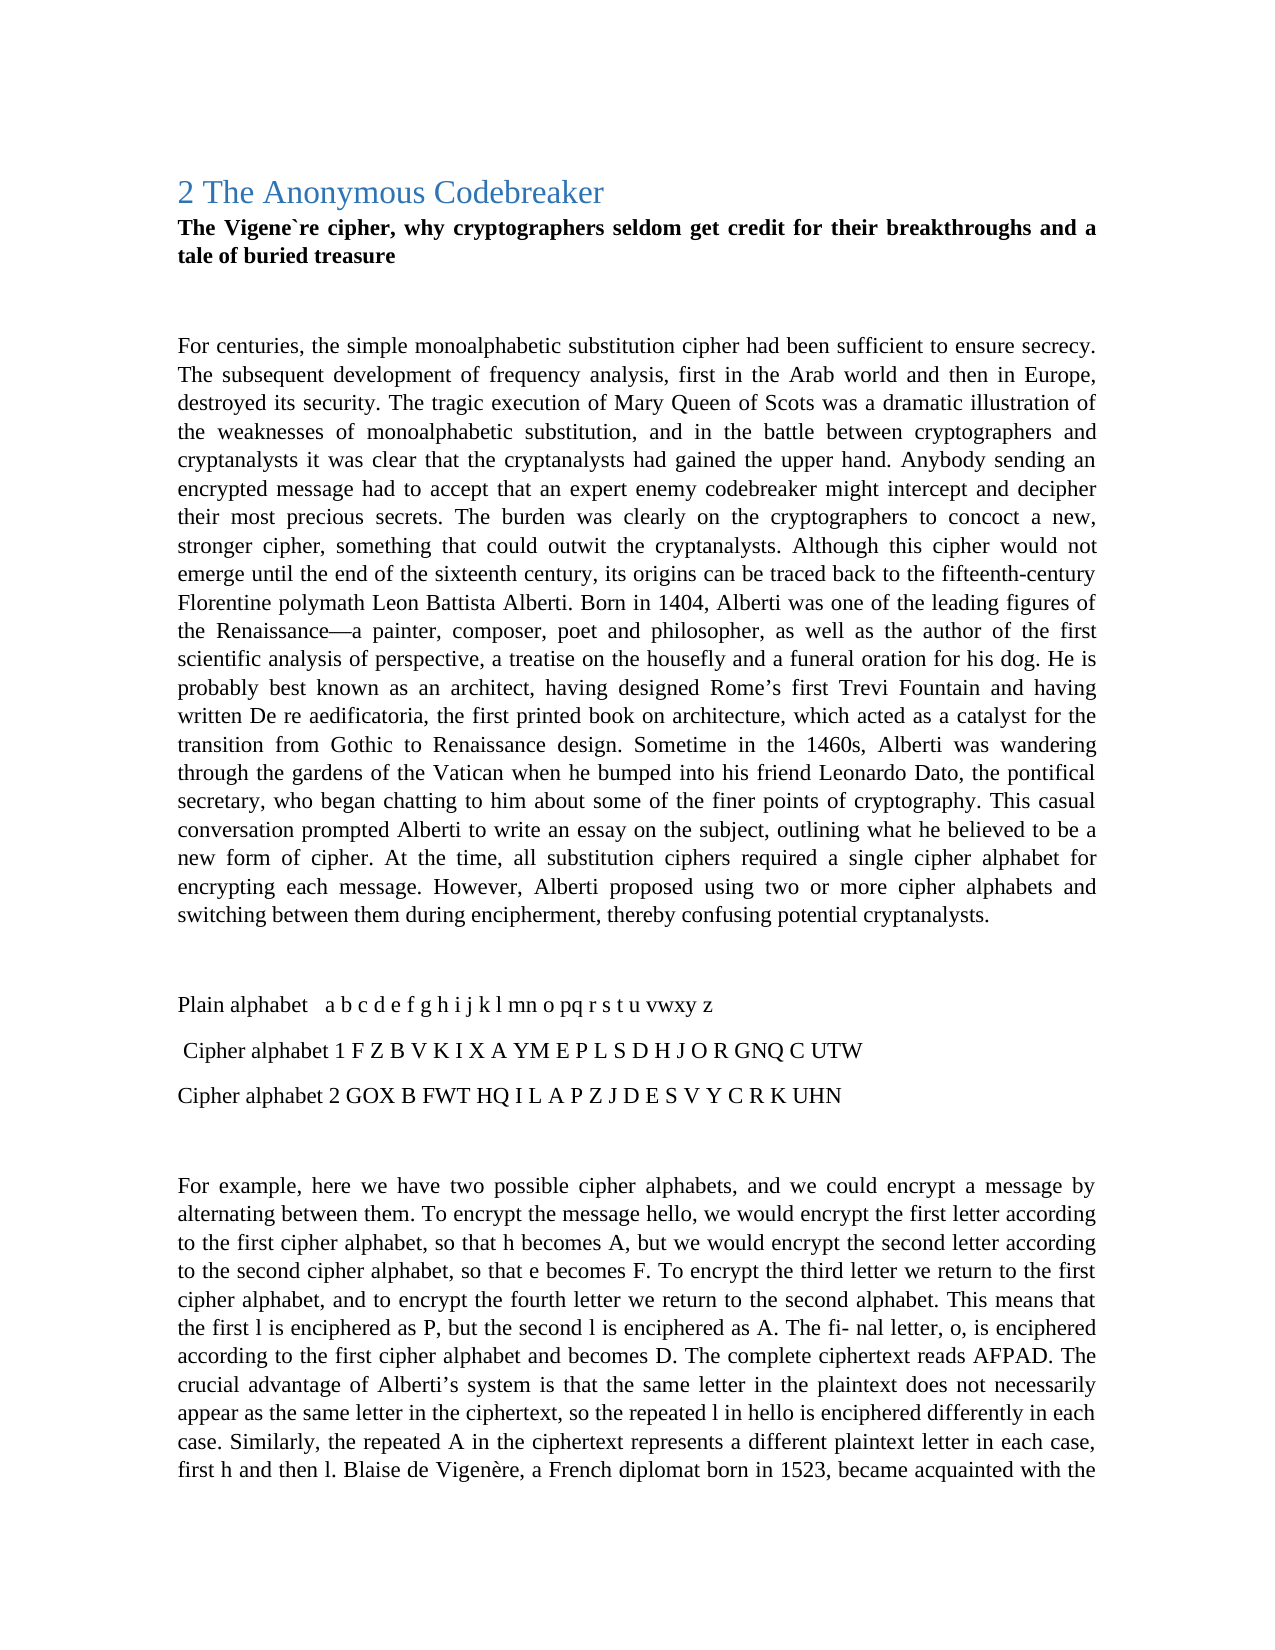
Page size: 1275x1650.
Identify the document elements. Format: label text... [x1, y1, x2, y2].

subtitle 2 The Anonymous Codebreaker [177, 173, 1098, 211]
text The Vigene`re cipher, why cryptographers seldom get credit for their breakthroughs and a tale of buried treasure [177, 214, 1098, 269]
text Plain alphabet a b c d e f g h i j k l mn o pq r s t u vwxy z [177, 992, 1098, 1018]
text Cipher alphabet 1 F Z B V K I X A YM E P L S D H J O R GNQ C UTW [177, 1037, 1098, 1063]
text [177, 1172, 1098, 1483]
text Cipher alphabet 2 GOX B FWT HQ I L A P Z J D E S V Y C R K UHN [177, 1082, 1098, 1108]
text For centuries, the simple monoalphabetic substitution cipher had been sufficient to ensure secrecy. The subsequent development of frequency analysis, first in the Arab world and then in Europe, destroyed its security. The tragic execution of Mary Queen of Scots was a dramatic illustration of the weaknesses of monoalphabetic substitution, and in the battle between cryptographers and cryptanalysts it was clear that the cryptanalysts had gained the upper hand. Anybody sending an encrypted message had to accept that an expert enemy codebreaker might intercept and decipher their most precious secrets. The burden was clearly on the cryptographers to concoct a new, stronger cipher, something that could outwit the cryptanalysts. Although this cipher would not emerge until the end of the sixteenth century, its origins can be traced back to the fifteenth-century Florentine polymath Leon Battista Alberti. Born in 1404, Alberti was one of the leading figures of the Renaissance—a painter, composer, poet and philosopher, as well as the author of the first scientific analysis of perspective, a treatise on the housefly and a funeral oration for his dog. He is probably best known as an architect, having designed Rome’s first Trevi Fountain and having written De re aedificatoria, the first printed book on architecture, which acted as a catalyst for the transition from Gothic to Renaissance design. Sometime in the 1460s, Alberti was wandering through the gardens of the Vatican when he bumped into his friend Leonardo Dato, the pontifical secretary, who began chatting to him about some of the finer points of cryptography. This casual conversation prompted Alberti to write an essay on the subject, outlining what he believed to be a new form of cipher. At the time, all substitution ciphers required a single cipher alphabet for encrypting each message. However, Alberti proposed using two or more cipher alphabets and switching between them during encipherment, thereby confusing potential cryptanalysts. [177, 333, 1098, 928]
